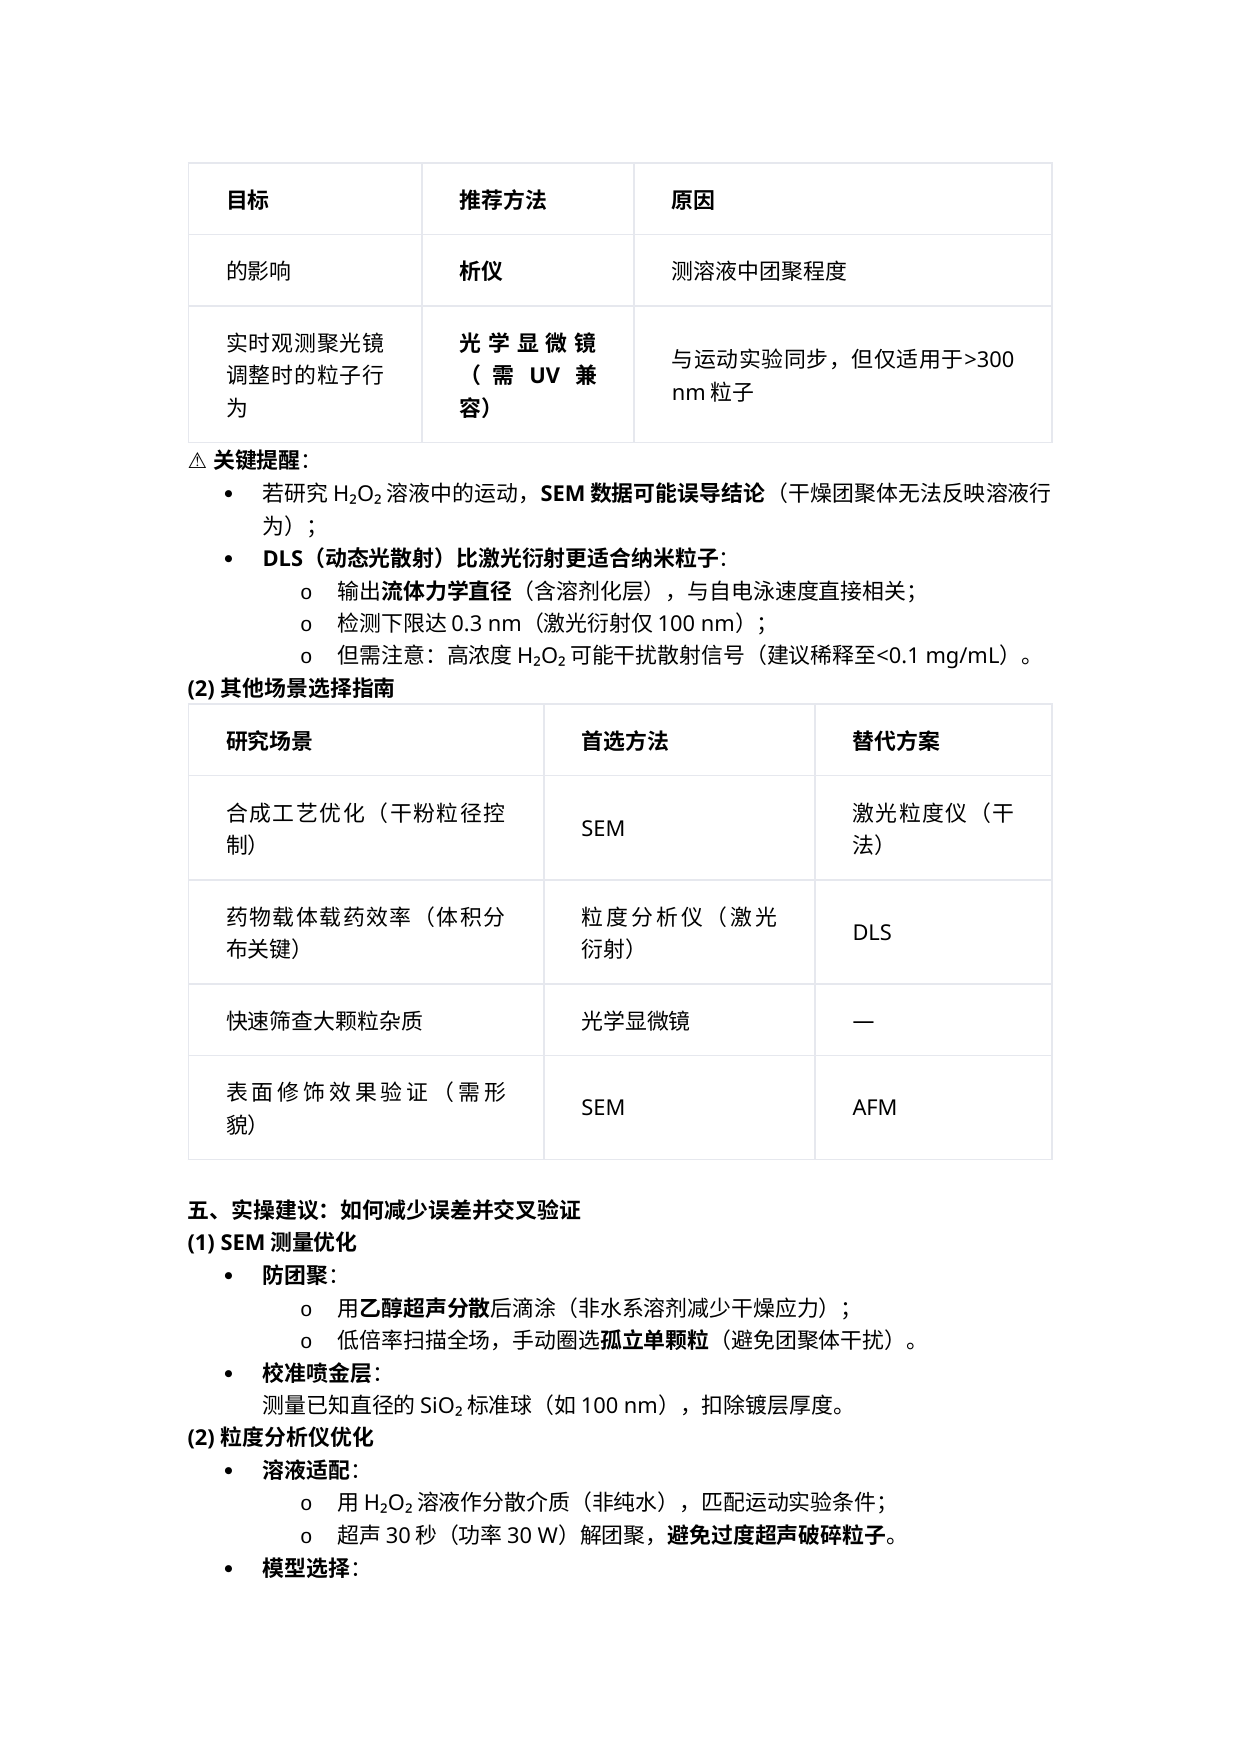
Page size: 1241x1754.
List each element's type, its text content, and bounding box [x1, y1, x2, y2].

list 低倍率扫描全场，手动圈选孤立单颗粒（避免团聚体干扰）。 [300, 1323, 1053, 1355]
list 用乙醇超声分散后滴涂（非水系溶剂减少干燥应力）； [300, 1290, 1053, 1323]
list DLS（动态光散射）比激光衍射更适合纳米粒子： [225, 541, 1053, 573]
list 用H₂O₂溶液作分散介质（非纯水），匹配运动实验条件； [300, 1485, 1053, 1518]
table_cell — [816, 985, 1051, 1054]
table_header 替代方案 [816, 705, 1051, 775]
table_cell DLS [816, 881, 1051, 983]
table_cell 光学显微镜 [545, 985, 814, 1054]
table_header 原因 [635, 164, 1051, 233]
table_cell SEM [545, 776, 814, 879]
table_cell 粒度分析仪（激光衍射） [545, 881, 814, 983]
text (2) 其他场景选择指南 [187, 671, 1053, 703]
table_header 首选方法 [545, 705, 814, 775]
table_cell 合成工艺优化（干粉粒径控制） [189, 776, 543, 879]
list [225, 1550, 1053, 1583]
list 检测下限达0.3 nm（激光衍射仅100 nm）； [300, 606, 1053, 638]
table_cell 激光粒度仪（干法） [816, 776, 1051, 879]
table_cell 分析团聚对运动的影响 [189, 235, 421, 305]
table_cell AFM [816, 1056, 1051, 1158]
table_header 目标 [189, 164, 421, 233]
list 但需注意：高浓度H₂O₂可能干扰散射信号（建议稀释至<0.1 mg/mL）。 [300, 638, 1053, 671]
table_cell 药物载体载药效率（体积分布关键） [189, 881, 543, 983]
table_cell 与运动实验同步，但仅适用于>300 nm粒子 [635, 307, 1051, 442]
table_header 推荐方法 [423, 164, 633, 233]
list 溶液适配： [225, 1453, 1053, 1485]
table_header 研究场景 [189, 705, 543, 775]
text (1) SEM测量优化 [187, 1225, 1053, 1258]
table_cell SEM看干态团聚结构，粒度分析仪测溶液中团聚程度 [635, 235, 1051, 305]
list 校准喷金层： 测量已知直径的SiO₂标准球（如100 nm），扣除镀层厚度。 [225, 1355, 1053, 1420]
text ⚠️ 关键提醒： [187, 443, 1053, 476]
list 若研究H₂O₂溶液中的运动，SEM数据可能误导结论（干燥团聚体无法反映溶液行为）； [225, 476, 1053, 541]
list 防团聚： [225, 1258, 1053, 1290]
table_cell 表面修饰效果验证（需形貌） [189, 1056, 543, 1158]
table_cell 光学显微镜（需UV兼容） [423, 307, 633, 442]
text (2) 粒度分析仪优化 [187, 1420, 1053, 1453]
table_cell 快速筛查大颗粒杂质 [189, 985, 543, 1054]
text 五、实操建议：如何减少误差并交叉验证 [187, 1193, 1053, 1225]
table_cell 实时观测聚光镜调整时的粒子行为 [189, 307, 421, 442]
list 输出流体力学直径（含溶剂化层），与自电泳速度直接相关； [300, 573, 1053, 606]
list 超声30秒（功率30 W）解团聚，避免过度超声破碎粒子。 [300, 1518, 1053, 1550]
table_cell SEM [545, 1056, 814, 1158]
table_cell SEM + 粒度分析仪 [423, 235, 633, 305]
